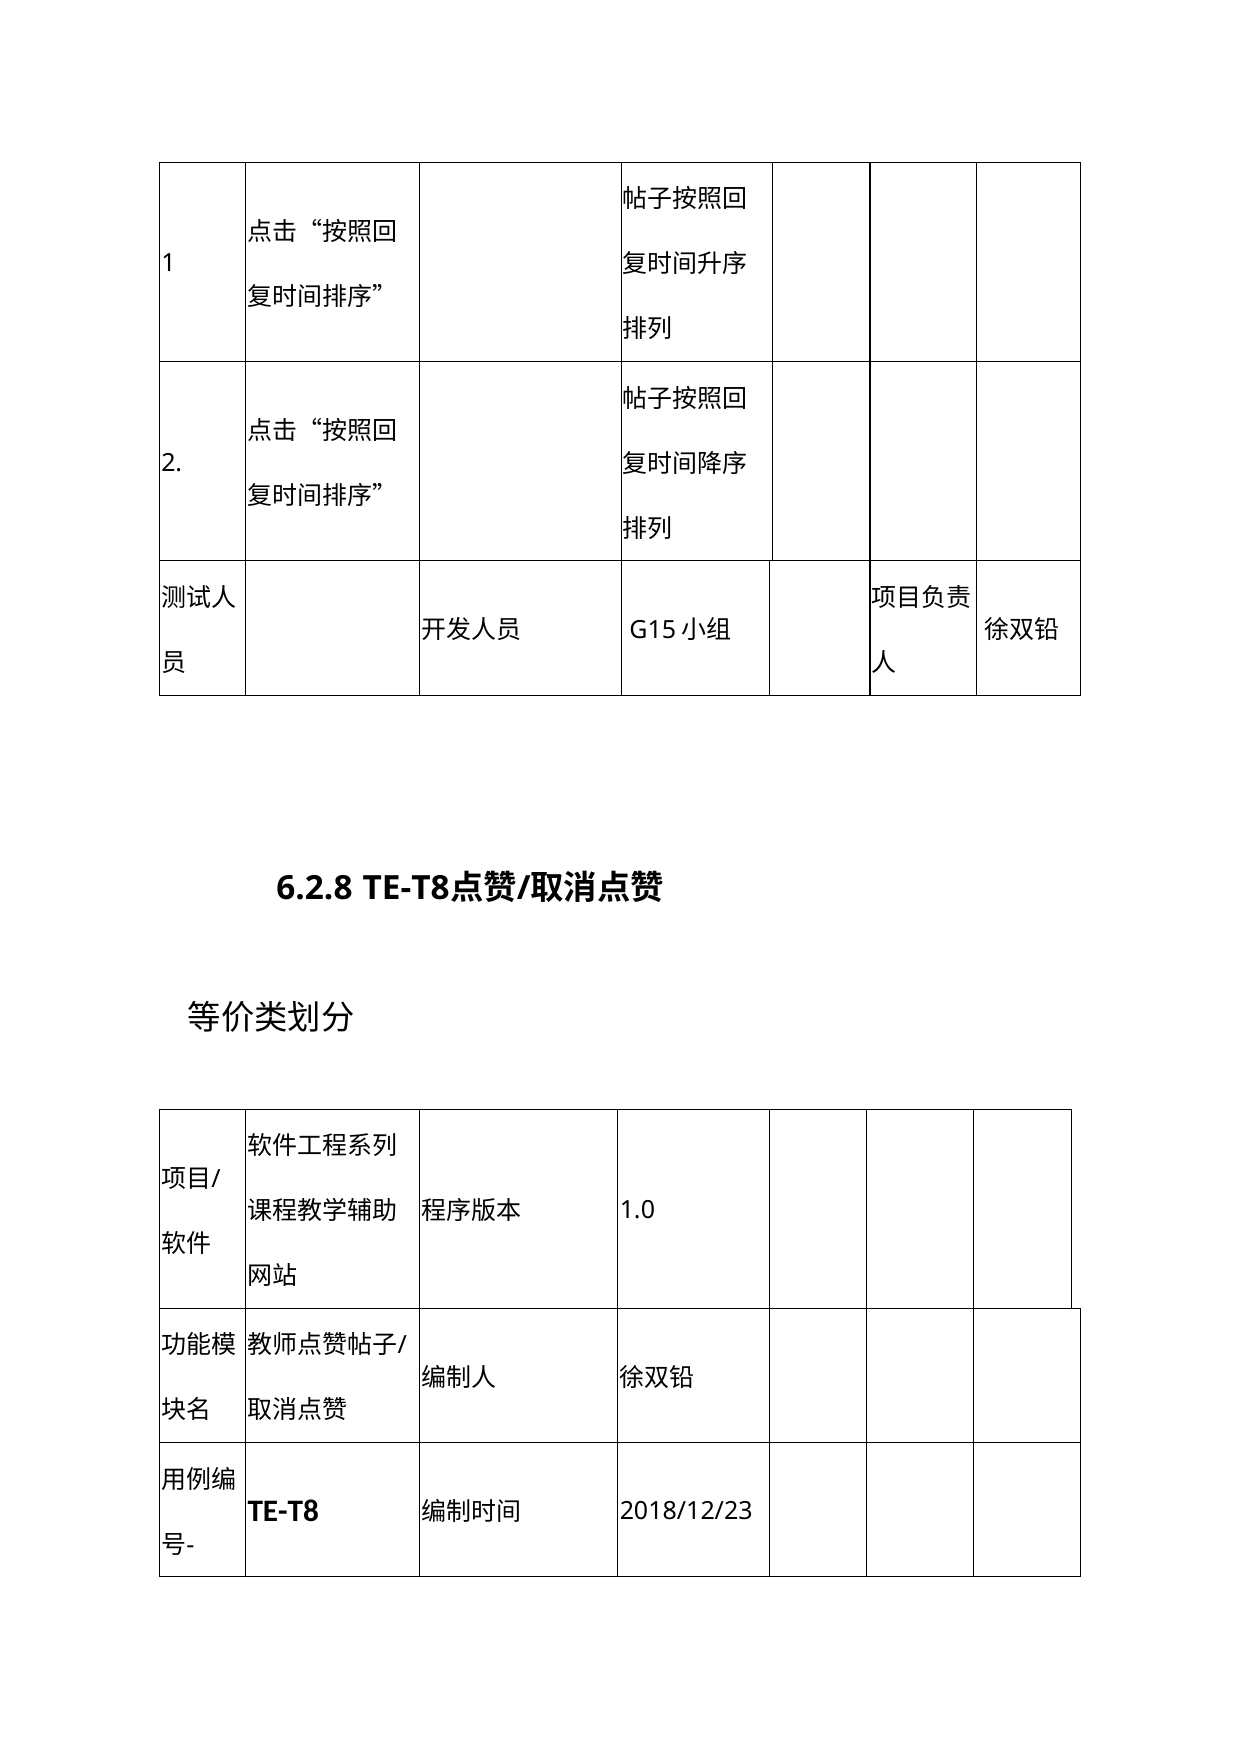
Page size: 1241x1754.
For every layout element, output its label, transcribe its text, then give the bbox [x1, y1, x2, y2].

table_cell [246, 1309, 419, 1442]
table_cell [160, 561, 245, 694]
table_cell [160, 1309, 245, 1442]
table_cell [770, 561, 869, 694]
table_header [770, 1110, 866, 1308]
subtitle TE-T8 点赞/取消点赞 [276, 853, 1053, 918]
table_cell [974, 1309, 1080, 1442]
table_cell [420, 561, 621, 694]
text 等价类划分 [187, 982, 1053, 1047]
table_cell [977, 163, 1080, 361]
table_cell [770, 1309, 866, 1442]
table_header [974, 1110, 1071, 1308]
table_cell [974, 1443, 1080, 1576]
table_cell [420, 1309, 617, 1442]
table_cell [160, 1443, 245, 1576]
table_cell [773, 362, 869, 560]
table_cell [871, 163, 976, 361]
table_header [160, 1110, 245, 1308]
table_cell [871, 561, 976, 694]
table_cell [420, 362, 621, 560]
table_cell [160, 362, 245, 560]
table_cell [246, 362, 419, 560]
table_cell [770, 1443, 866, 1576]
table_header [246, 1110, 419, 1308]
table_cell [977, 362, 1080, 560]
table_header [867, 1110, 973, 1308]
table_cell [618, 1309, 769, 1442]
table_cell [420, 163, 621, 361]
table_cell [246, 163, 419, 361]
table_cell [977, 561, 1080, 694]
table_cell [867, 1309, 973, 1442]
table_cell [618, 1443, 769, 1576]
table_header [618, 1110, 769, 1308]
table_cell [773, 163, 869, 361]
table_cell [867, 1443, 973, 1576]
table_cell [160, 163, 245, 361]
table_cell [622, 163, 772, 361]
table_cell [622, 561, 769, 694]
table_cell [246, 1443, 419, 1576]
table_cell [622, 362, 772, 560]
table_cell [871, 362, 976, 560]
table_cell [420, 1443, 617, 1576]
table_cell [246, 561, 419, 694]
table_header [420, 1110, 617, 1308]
